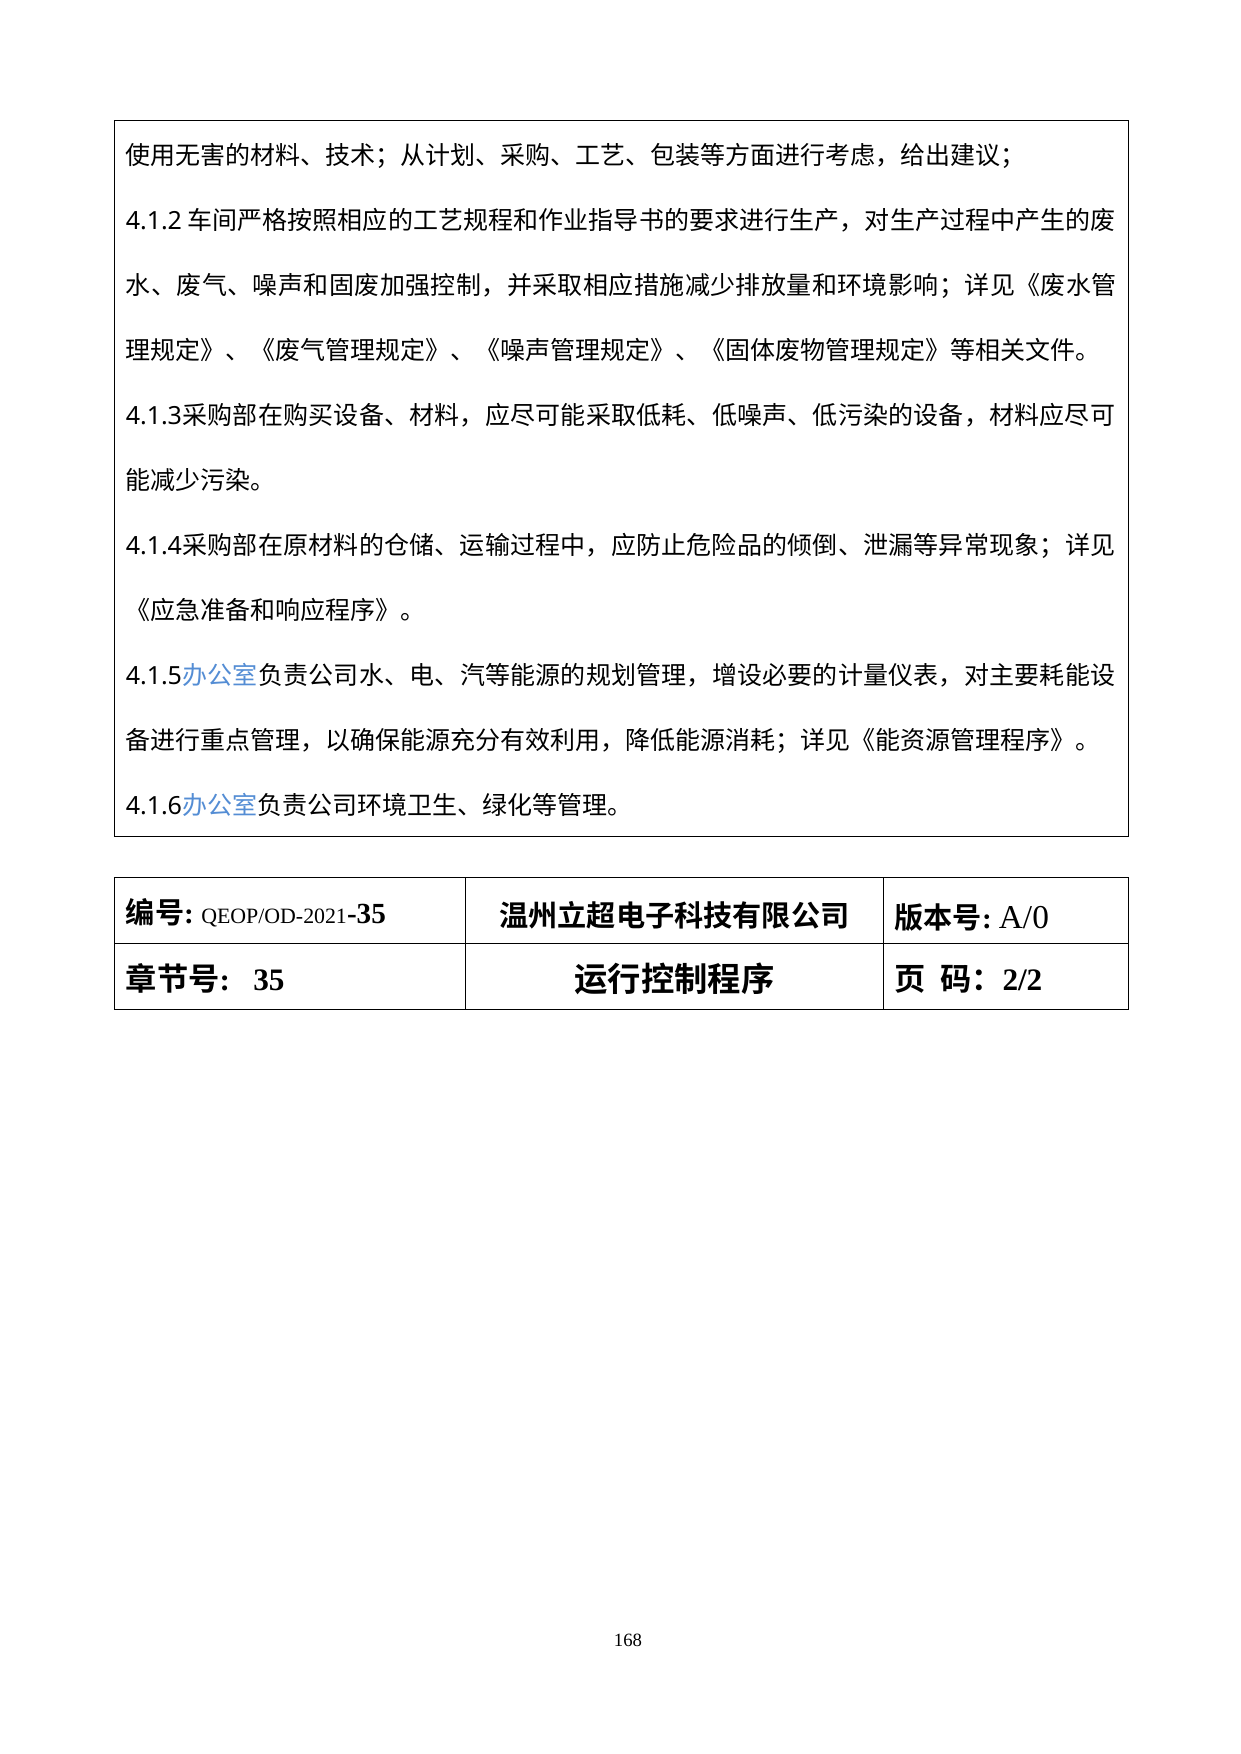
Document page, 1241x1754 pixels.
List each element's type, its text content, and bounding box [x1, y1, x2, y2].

table_cell 页 码：2/2 [884, 944, 1128, 1009]
table_header 温州立超电子科技有限公司 [466, 878, 883, 943]
table_header 编号: QEOP/OD-2021-35 [115, 878, 465, 943]
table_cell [115, 121, 1128, 836]
table_cell 运行控制程序 [466, 944, 883, 1009]
table_cell 章节号: 35 [115, 944, 465, 1009]
table_header 版本号: A/0 [884, 878, 1128, 943]
